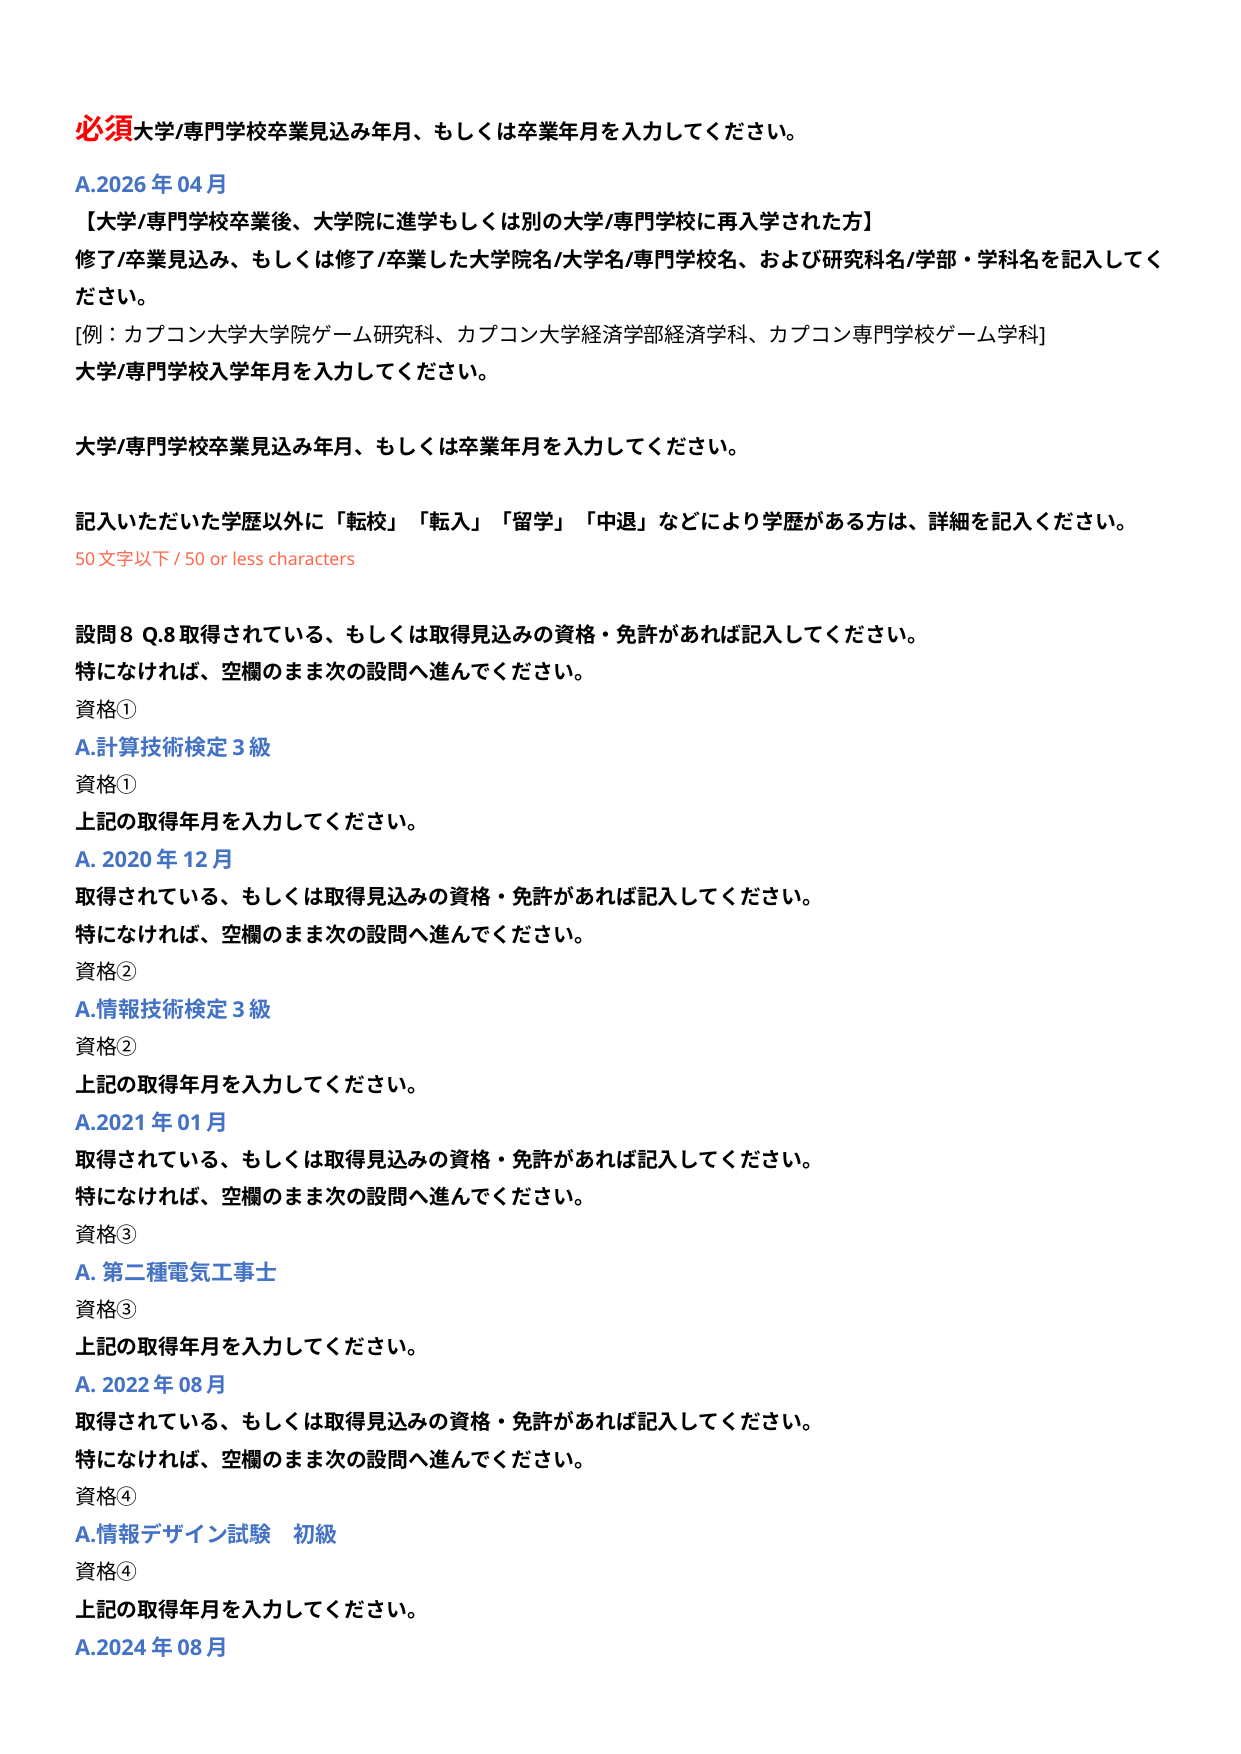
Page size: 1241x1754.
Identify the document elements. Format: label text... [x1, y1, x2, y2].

text A.情報技術検定3級 [75, 989, 1165, 1027]
text A. 2022年08月 [75, 1364, 1165, 1402]
text 特になければ、空欄のまま次の設問へ進んでください。 [75, 914, 1165, 952]
text A.計算技術検定3級 [75, 727, 1165, 764]
text 大学/専門学校入学年月を入力してください。 [75, 352, 1165, 389]
text 取得されている、もしくは取得見込みの資格・免許があれば記入してください。 [75, 1402, 1165, 1439]
text 大学/専門学校卒業見込み年月、もしくは卒業年月を入力してください。 [75, 427, 1165, 464]
text 【大学/専門学校卒業後、大学院に進学もしくは別の大学/専門学校に再入学された方】 [75, 202, 1165, 239]
text A.2024年08月 [75, 1627, 1165, 1664]
text 資格① [75, 689, 1165, 727]
text 設問８Q.8取得されている、もしくは取得見込みの資格・免許があれば記入してください。 [75, 614, 1165, 652]
text 修了/卒業見込み、もしくは修了/卒業した大学院名/大学名/専門学校名、および研究科名/学部・学科名を記入してください。 [75, 239, 1165, 314]
text A.2021年01月 [75, 1102, 1165, 1139]
text 取得されている、もしくは取得見込みの資格・免許があれば記入してください。 [75, 877, 1165, 914]
text 必須大学/専門学校卒業見込み年月、もしくは卒業年月を入力してください。 [75, 89, 1165, 164]
text [例：カプコン大学大学院ゲーム研究科、カプコン大学経済学部経済学科、カプコン専門学校ゲーム学科] [75, 314, 1165, 352]
text 上記の取得年月を入力してください。 [75, 1327, 1165, 1364]
text 特になければ、空欄のまま次の設問へ進んでください。 [75, 1439, 1165, 1477]
text 上記の取得年月を入力してください。 [75, 1064, 1165, 1102]
text 資格② [75, 952, 1165, 989]
text A. 2020年12月 [75, 839, 1165, 877]
text A.情報デザイン試験 初級 [75, 1514, 1165, 1552]
text 資格② [75, 1027, 1165, 1064]
text 特になければ、空欄のまま次の設問へ進んでください。 [75, 652, 1165, 689]
text A.2026年04月 [75, 164, 1165, 202]
text 資格③ [75, 1214, 1165, 1252]
text 上記の取得年月を入力してください。 [75, 1589, 1165, 1627]
text 50文字以下 / 50 or less characters [75, 539, 1165, 577]
text 上記の取得年月を入力してください。 [75, 802, 1165, 839]
text 特になければ、空欄のまま次の設問へ進んでください。 [75, 1177, 1165, 1214]
text 資格④ [75, 1552, 1165, 1589]
text 資格④ [75, 1477, 1165, 1514]
text 記入いただいた学歴以外に「転校」「転入」「留学」「中退」などにより学歴がある方は、詳細を記入ください。 [75, 502, 1165, 539]
text 資格① [75, 764, 1165, 802]
text 取得されている、もしくは取得見込みの資格・免許があれば記入してください。 [75, 1139, 1165, 1177]
text A. 第二種電気工事士 [75, 1252, 1165, 1289]
text 資格③ [75, 1289, 1165, 1327]
